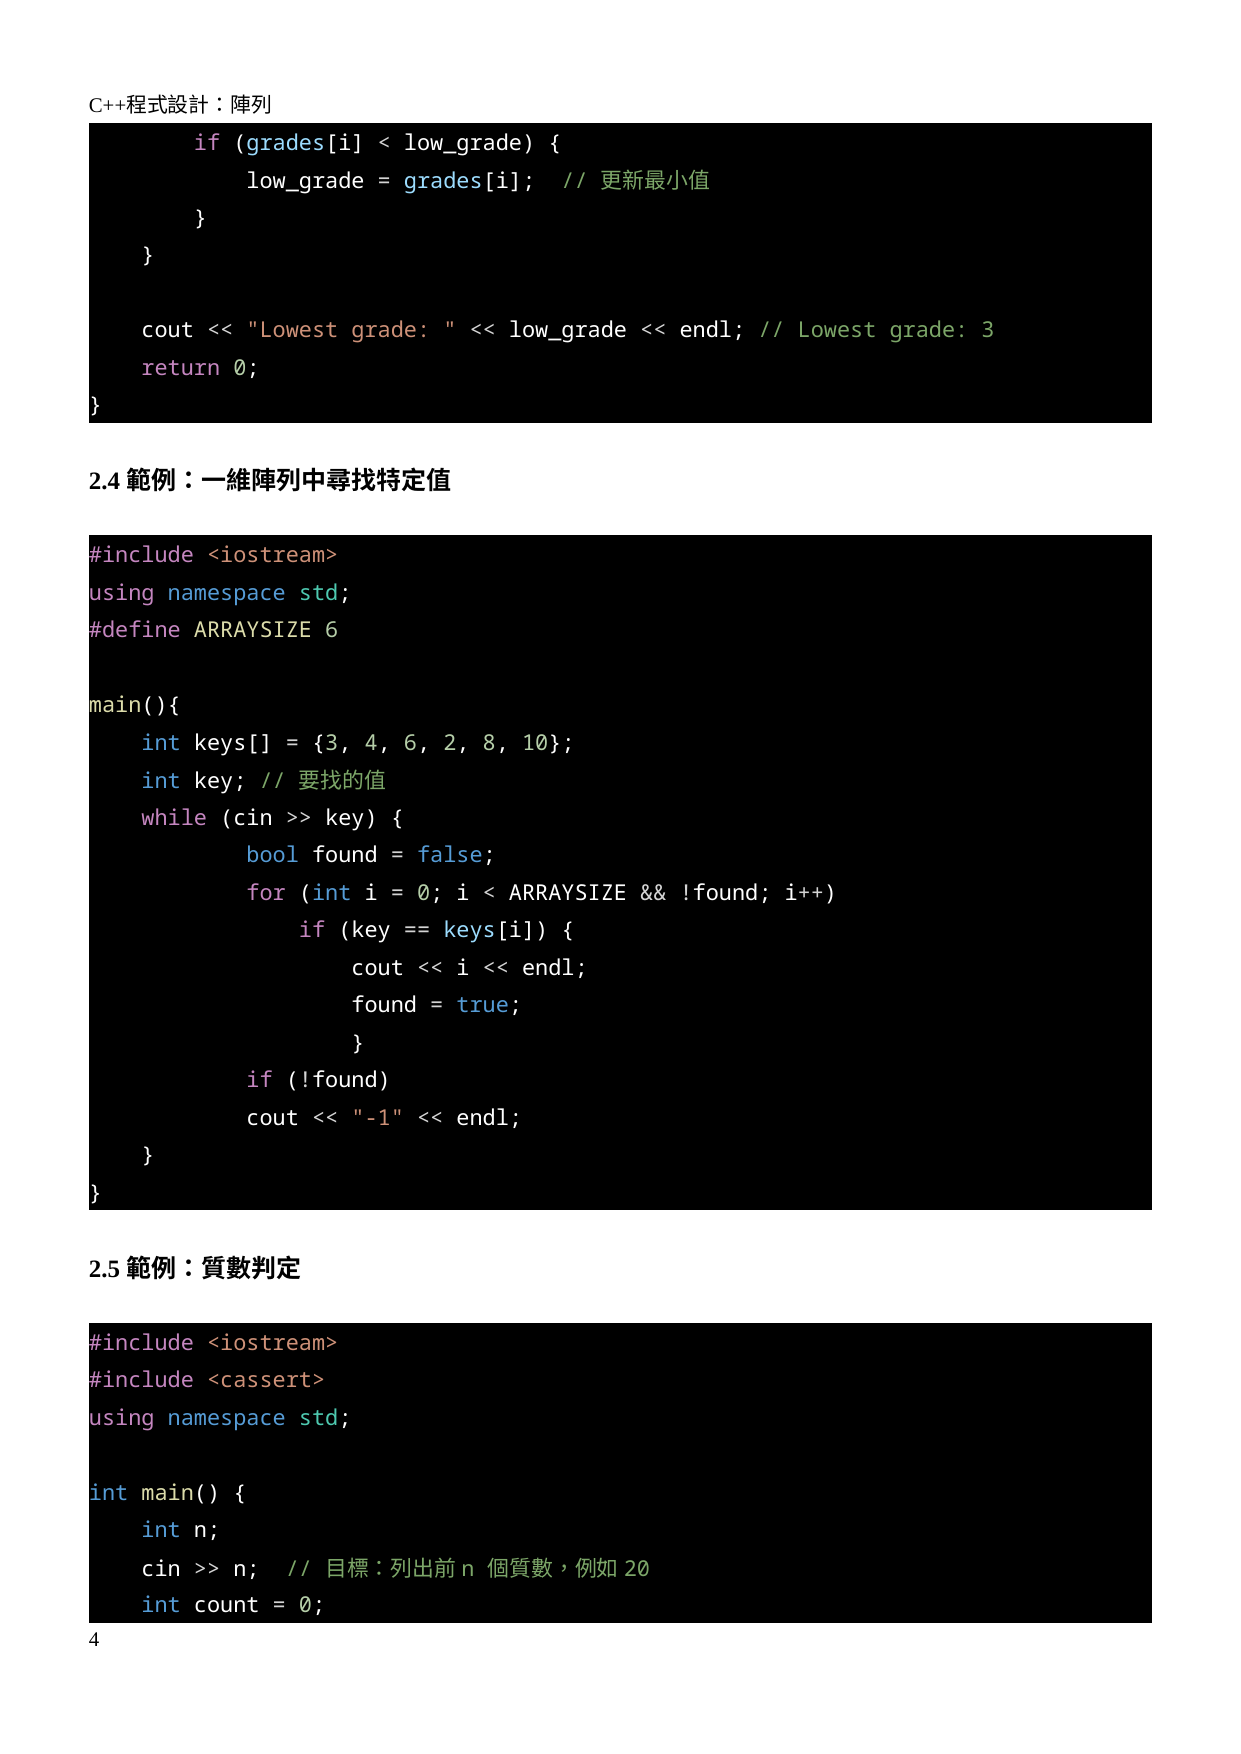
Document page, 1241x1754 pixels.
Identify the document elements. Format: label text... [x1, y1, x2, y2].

text using namespace std; [89, 573, 1152, 610]
text cout << "Lowest grade: " << low_grade << endl; // Lowest grade: 3 [89, 310, 1152, 348]
text } [89, 235, 1152, 273]
text } [89, 1135, 1152, 1173]
text int main() { [89, 1473, 1152, 1510]
text #include <cassert> [89, 1360, 1152, 1398]
text int n; [89, 1510, 1152, 1548]
text } [89, 1023, 1152, 1060]
text while (cin >> key) { [89, 798, 1152, 835]
text } [89, 385, 1152, 423]
text main(){ [89, 685, 1152, 723]
text #include <iostream> [89, 1323, 1152, 1360]
text found = true; [89, 985, 1152, 1023]
text cin >> n; // 目標：列出前 n 個質數，例如 20 [89, 1548, 1152, 1585]
text int key; // 要找的值 [89, 760, 1152, 798]
subtitle 範例：質數判定 [89, 1248, 1152, 1285]
subtitle 範例：一維陣列中尋找特定值 [89, 460, 1152, 498]
text } [89, 1173, 1152, 1210]
text int keys[] = {3, 4, 6, 2, 8, 10}; [89, 723, 1152, 760]
text #define ARRAYSIZE 6 [89, 610, 1152, 648]
text for (int i = 0; i < ARRAYSIZE && !found; i++) [89, 873, 1152, 910]
text bool found = false; [89, 835, 1152, 873]
text if (!found) [89, 1060, 1152, 1098]
text int count = 0; [89, 1585, 1152, 1623]
text } [89, 198, 1152, 235]
text cout << i << endl; [89, 948, 1152, 985]
text if (key == keys[i]) { [89, 910, 1152, 948]
text return 0; [89, 348, 1152, 385]
text low_grade = grades[i]; // 更新最小值 [89, 160, 1152, 198]
text if (grades[i] < low_grade) { [89, 123, 1152, 160]
text using namespace std; [89, 1398, 1152, 1435]
text cout << "-1" << endl; [89, 1098, 1152, 1135]
text #include <iostream> [89, 535, 1152, 573]
